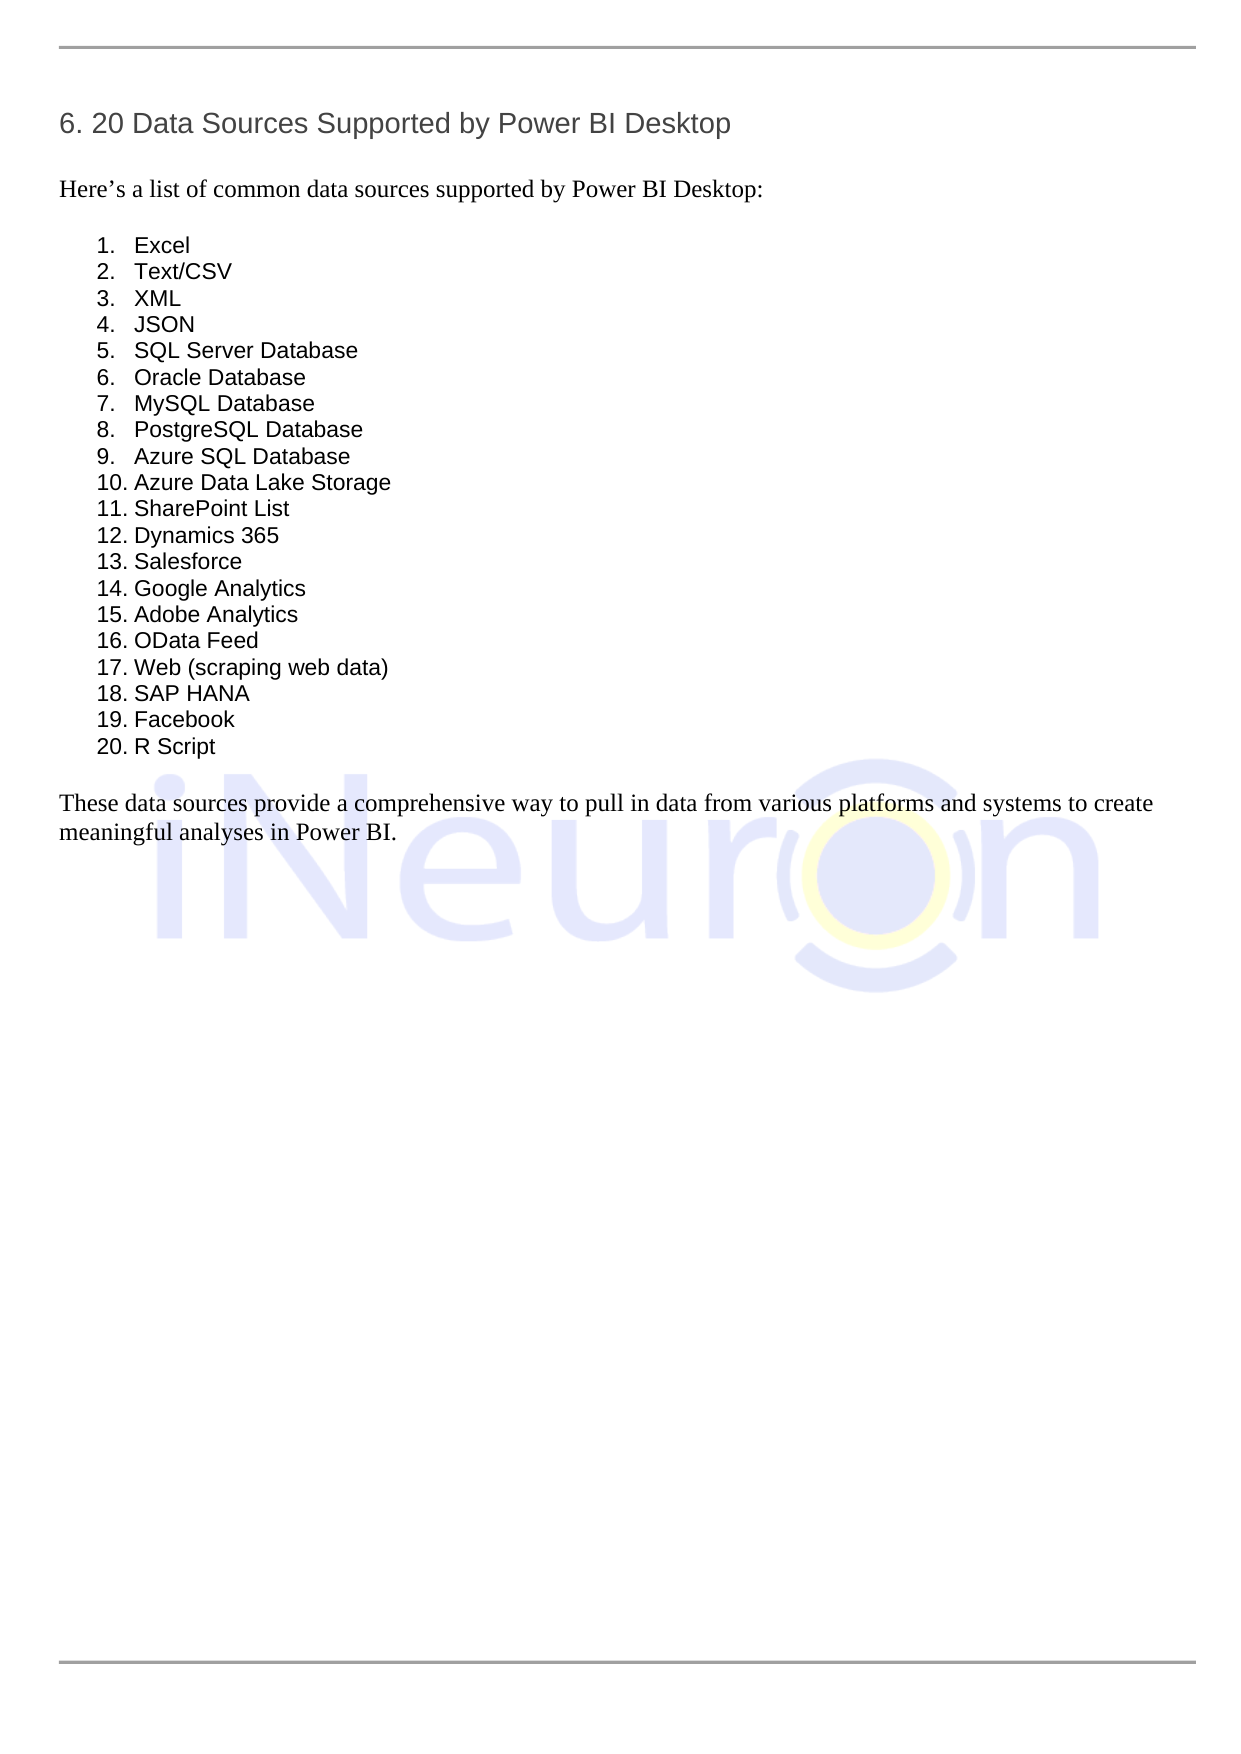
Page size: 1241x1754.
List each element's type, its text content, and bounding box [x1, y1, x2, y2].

list Excel [96, 232, 1196, 258]
list SharePoint List [96, 495, 1196, 522]
list Oracle Database [96, 364, 1196, 390]
list PostgreSQL Database [96, 416, 1196, 443]
list Google Analytics [96, 574, 1196, 601]
list R Script [96, 733, 1196, 759]
list Web (scraping web data) [96, 653, 1196, 680]
list Azure SQL Database [96, 443, 1196, 469]
list SAP HANA [96, 680, 1196, 706]
list Dynamics 365 [96, 522, 1196, 548]
list SQL Server Database [96, 337, 1196, 364]
list Text/CSV [96, 258, 1196, 284]
list JSON [96, 311, 1196, 337]
list Azure Data Lake Storage [96, 469, 1196, 495]
list Facebook [96, 706, 1196, 733]
list OData Feed [96, 627, 1196, 653]
list Salesforce [96, 548, 1196, 574]
text These data sources provide a comprehensive way to pull in data from various platforms and systems to create meaningful analyses in Power BI. [59, 788, 1196, 846]
list XML [96, 284, 1196, 311]
list Adobe Analytics [96, 601, 1196, 627]
list MySQL Database [96, 390, 1196, 416]
text Here’s a list of common data sources supported by Power BI Desktop: [59, 174, 1196, 203]
subtitle 6. 20 Data Sources Supported by Power BI Desktop [59, 106, 1196, 140]
